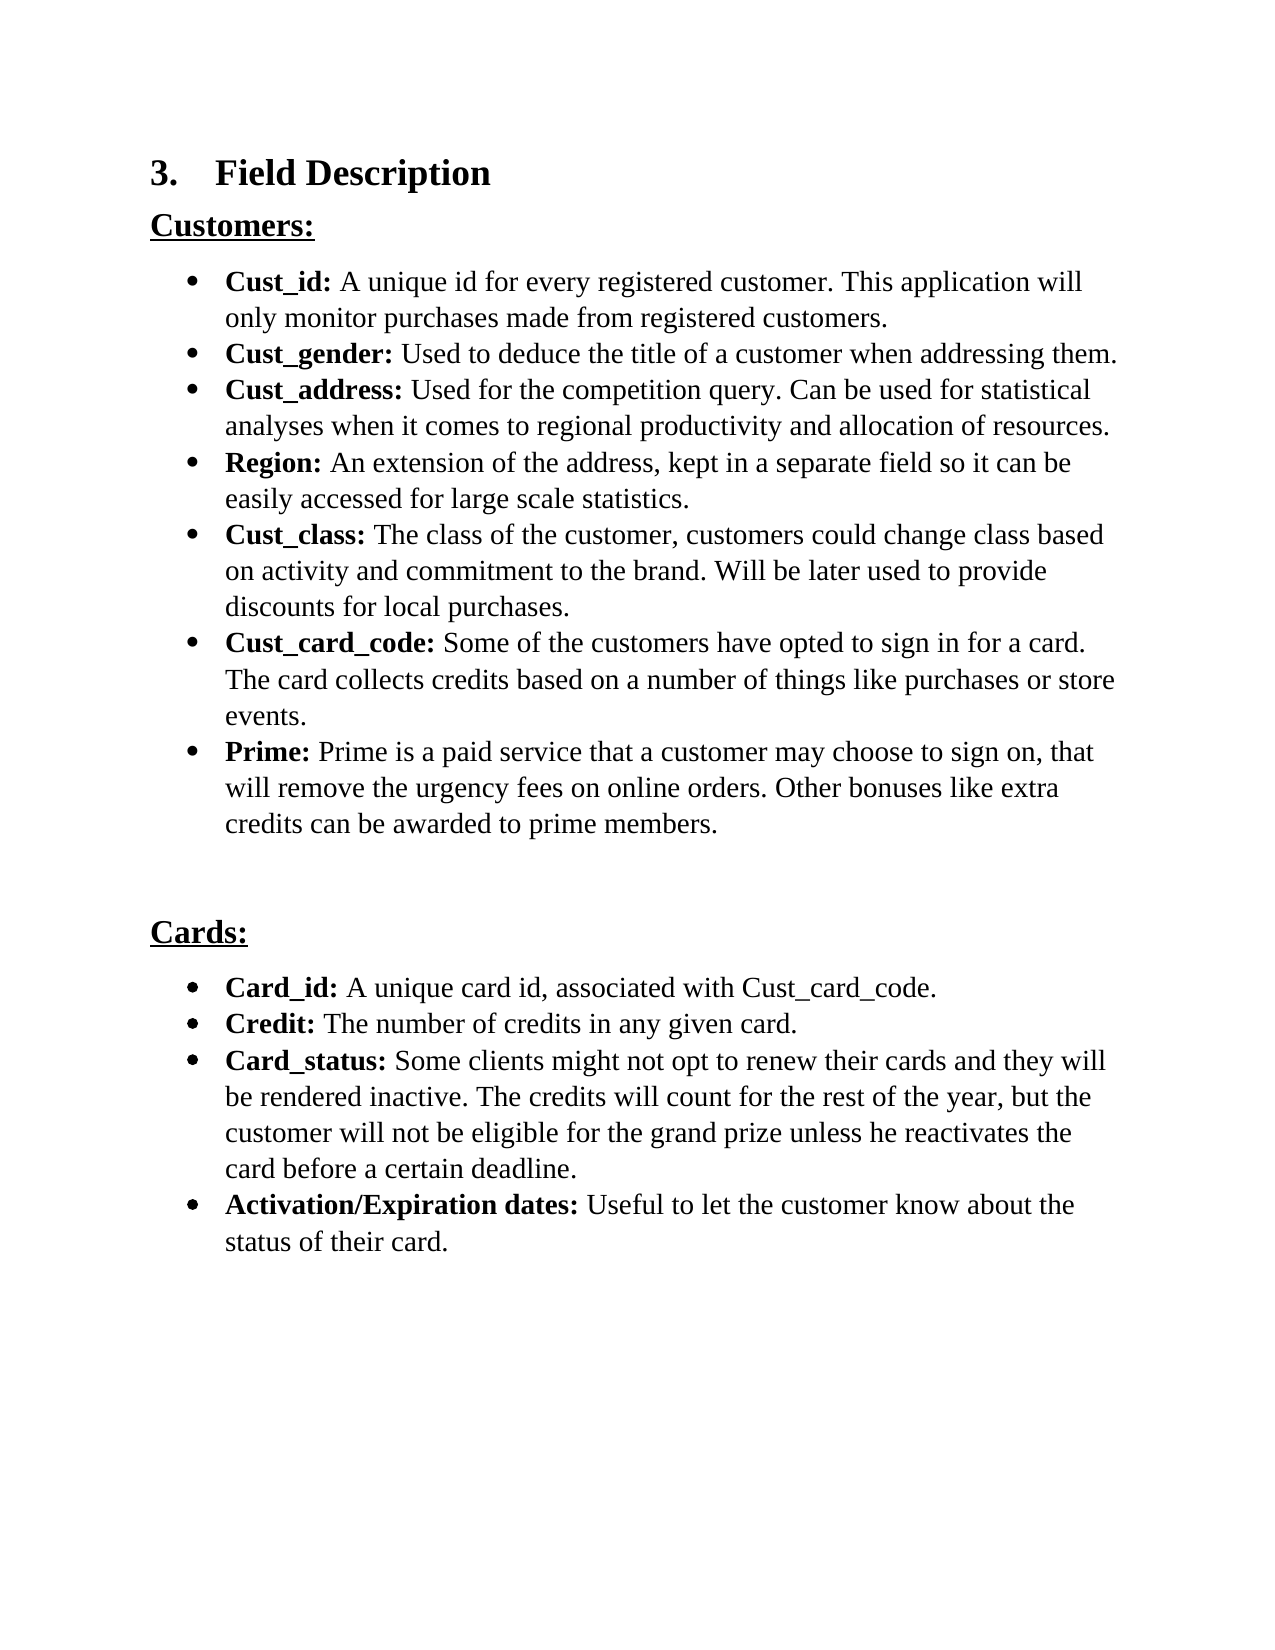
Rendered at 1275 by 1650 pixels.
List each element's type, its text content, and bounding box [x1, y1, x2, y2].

subtitle Field Description [150, 150, 1125, 193]
list Cust_id: A unique id for every registered customer. This application will only monitor purchases made from registered customers. [187, 264, 1125, 333]
text Customers: [150, 206, 1125, 244]
list Prime: Prime is a paid service that a customer may choose to sign on, that will remove the urgency fees on online orders. Other bonuses like extra credits can be awarded to prime members. [187, 734, 1125, 840]
list Cust_class: The class of the customer, customers could change class based on activity and commitment to the brand. Will be later used to provide discounts for local purchases. [187, 517, 1125, 623]
list Cust_card_code: Some of the customers have opted to sign in for a card. The card collects credits based on a number of things like purchases or store events. [187, 626, 1125, 732]
list Cust_address: Used for the competition query. Can be used for statistical analyses when it comes to regional productivity and allocation of resources. [187, 372, 1125, 442]
list Region: An extension of the address, kept in a separate field so it can be easily accessed for large scale statistics. [187, 445, 1125, 514]
list Cust_gender: Used to deduce the title of a customer when addressing them. [187, 336, 1125, 370]
text Cards: [150, 912, 1125, 951]
list Credit: The number of credits in any given card. [187, 1006, 1125, 1040]
list Card_id: A unique card id, associated with Cust_card_code. [187, 970, 1125, 1004]
list Card_status: Some clients might not opt to renew their cards and they will be rendered inactive. The credits will count for the rest of the year, but the customer will not be eligible for the grand prize unless he reactivates the card before a certain deadline. [187, 1043, 1125, 1185]
list Activation/Expiration dates: Useful to let the customer know about the status of their card. [187, 1187, 1125, 1257]
